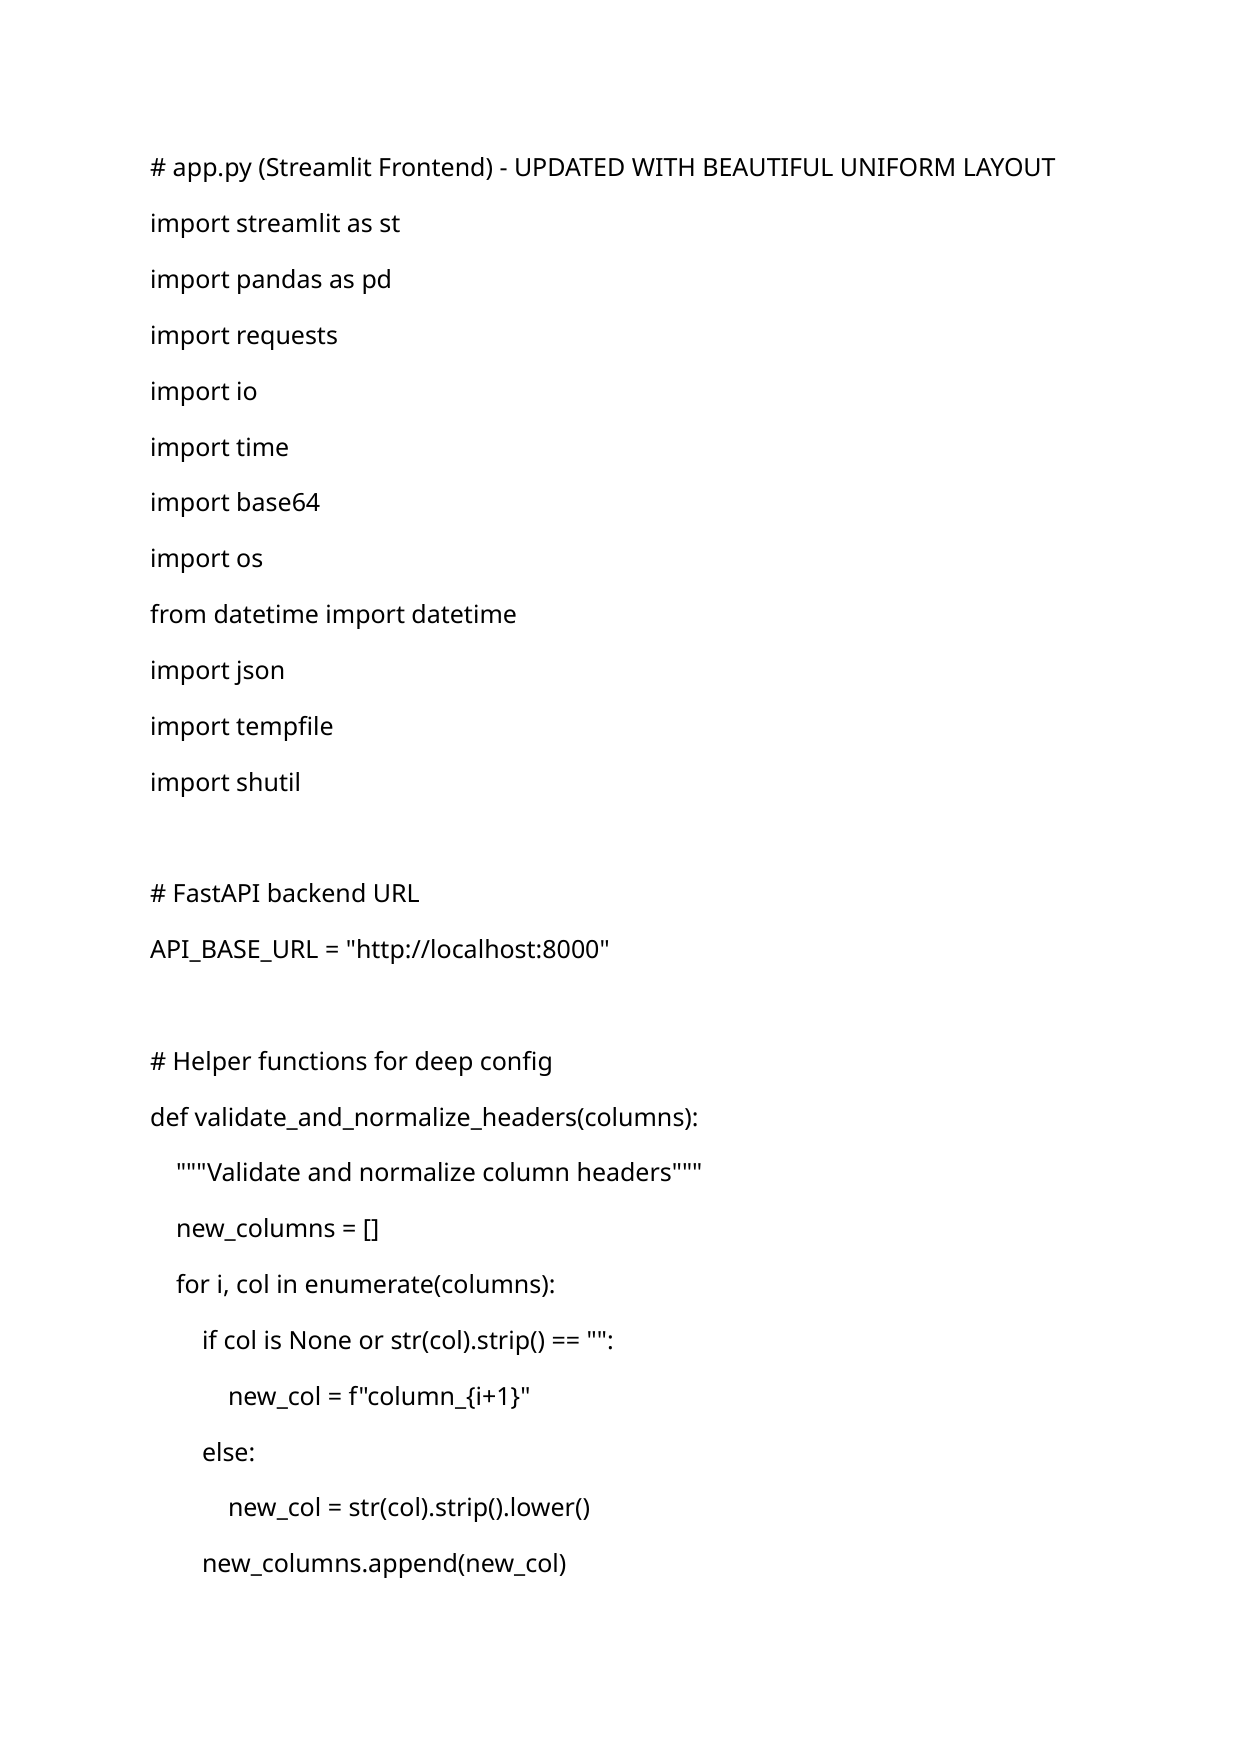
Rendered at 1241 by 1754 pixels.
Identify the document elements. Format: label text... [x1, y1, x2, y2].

text for i, col in enumerate(columns): [150, 1267, 1090, 1301]
text def validate_and_normalize_headers(columns): [150, 1099, 1090, 1133]
text import streamlit as st [150, 206, 1090, 240]
text API_BASE_URL = "http://localhost:8000" [150, 932, 1090, 966]
text import base64 [150, 485, 1090, 519]
text import io [150, 373, 1090, 407]
text import shutil [150, 764, 1090, 798]
text import os [150, 541, 1090, 575]
text # FastAPI backend URL [150, 876, 1090, 910]
text if col is None or str(col).strip() == "": [150, 1322, 1090, 1357]
text import requests [150, 317, 1090, 352]
text new_columns.append(new_col) [150, 1546, 1090, 1580]
text """Validate and normalize column headers""" [150, 1155, 1090, 1189]
text new_col = str(col).strip().lower() [150, 1490, 1090, 1524]
text new_columns = [] [150, 1211, 1090, 1245]
text new_col = f"column_{i+1}" [150, 1378, 1090, 1412]
text import pandas as pd [150, 262, 1090, 296]
text import tempfile [150, 708, 1090, 742]
text # Helper functions for deep config [150, 1043, 1090, 1077]
text import json [150, 652, 1090, 687]
text else: [150, 1434, 1090, 1468]
text from datetime import datetime [150, 597, 1090, 631]
text import time [150, 429, 1090, 463]
text # app.py (Streamlit Frontend) - UPDATED WITH BEAUTIFUL UNIFORM LAYOUT [150, 150, 1090, 184]
